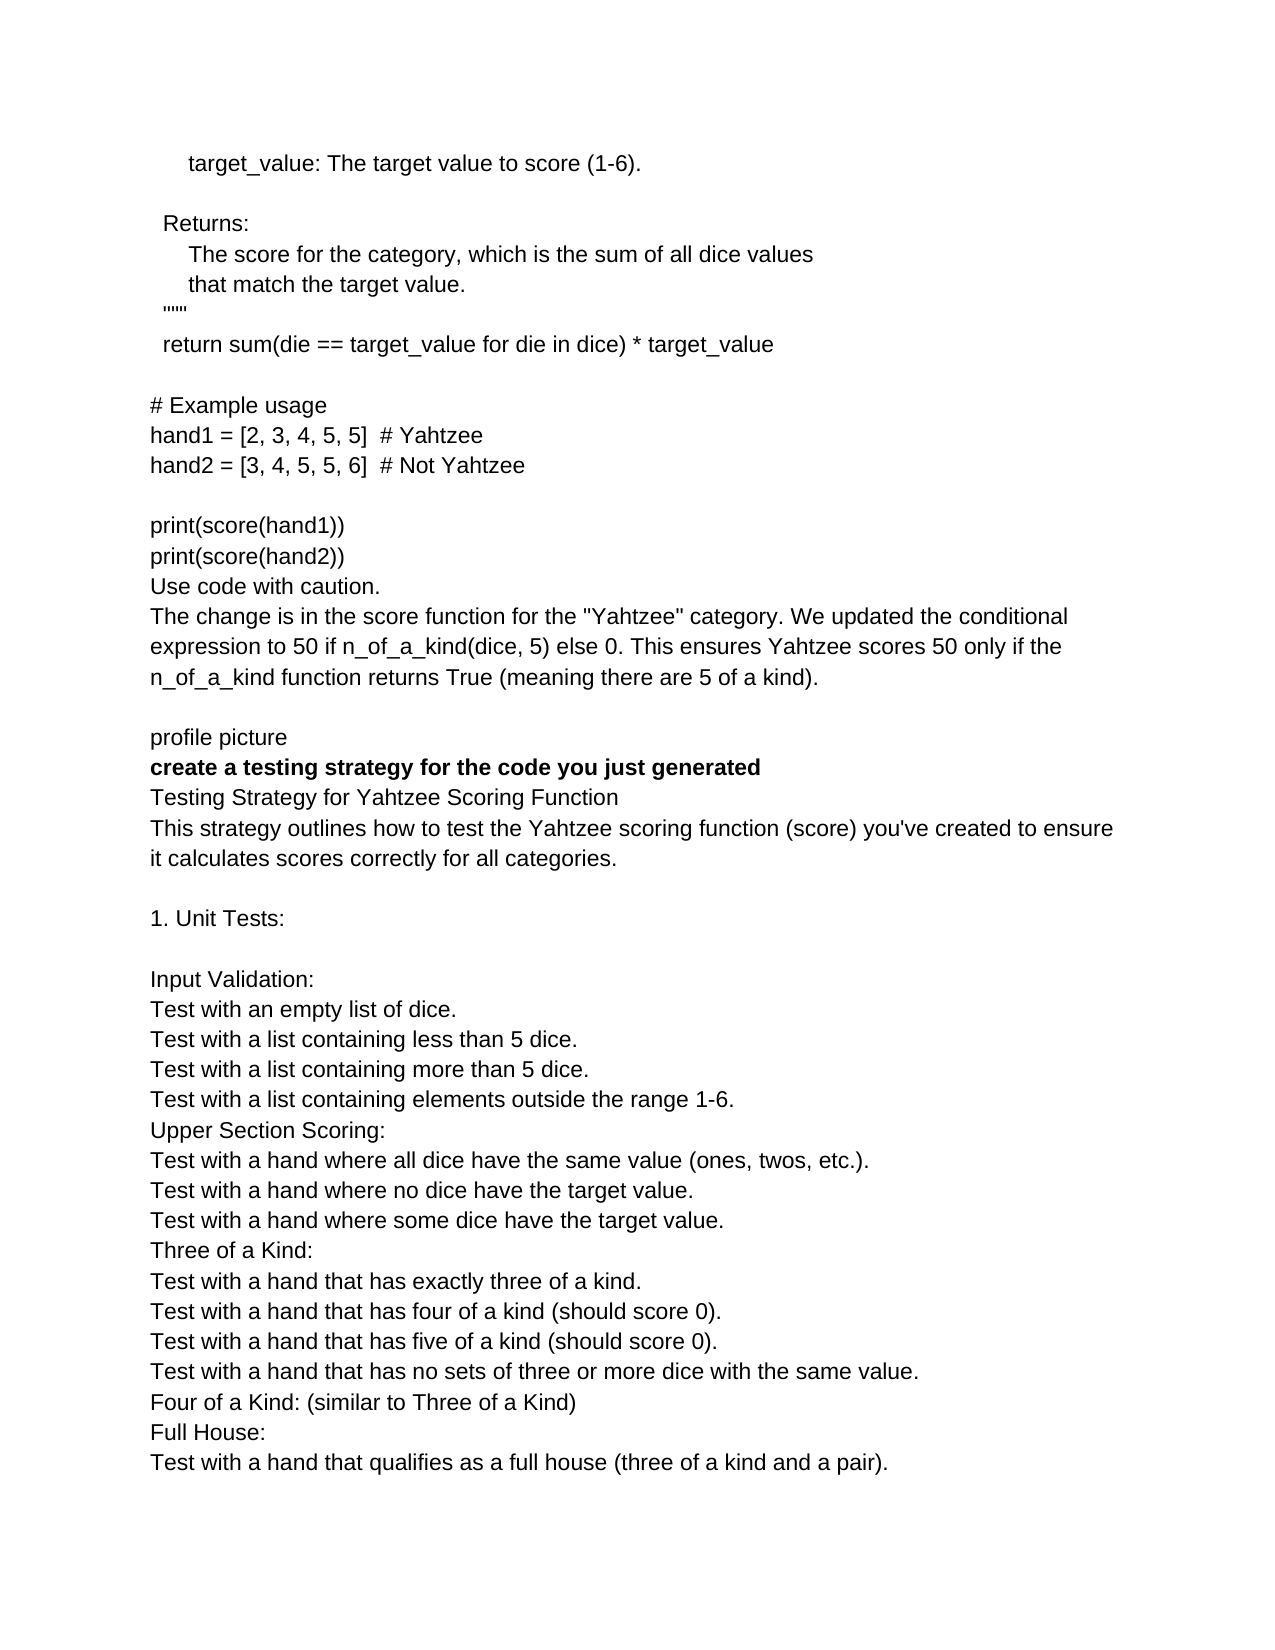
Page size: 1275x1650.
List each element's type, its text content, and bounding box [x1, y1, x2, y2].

text Test with a hand that qualifies as a full house (three of a kind and a pair). [150, 1449, 1125, 1475]
text Test with a hand that has four of a kind (should score 0). [150, 1298, 1125, 1324]
text print(score(hand2)) [150, 543, 1125, 569]
text Four of a Kind: (similar to Three of a Kind) [150, 1388, 1125, 1415]
text Use code with caution. [150, 573, 1125, 599]
text The score for the category, which is the sum of all dice values [150, 241, 1125, 267]
text Input Validation: [150, 966, 1125, 992]
text """ [150, 301, 1125, 327]
text Test with an empty list of dice. [150, 996, 1125, 1022]
text that match the target value. [150, 271, 1125, 297]
text 1. Unit Tests: [150, 905, 1125, 932]
text The change is in the score function for the "Yahtzee" category. We updated the conditional expression to 50 if n_of_a_kind(dice, 5) else 0. This ensures Yahtzee scores 50 only if the n_of_a_kind function returns True (meaning there are 5 of a kind). [150, 603, 1125, 690]
text create a testing strategy for the code you just generated [150, 754, 1125, 781]
text hand2 = [3, 4, 5, 5, 6] # Not Yahtzee [150, 452, 1125, 478]
text Test with a hand where some dice have the target value. [150, 1207, 1125, 1234]
text return sum(die == target_value for die in dice) * target_value [150, 331, 1125, 358]
text # Example usage [150, 392, 1125, 418]
text Three of a Kind: [150, 1237, 1125, 1264]
text Test with a hand that has no sets of three or more dice with the same value. [150, 1358, 1125, 1385]
text Testing Strategy for Yahtzee Scoring Function [150, 784, 1125, 811]
text Full House: [150, 1419, 1125, 1445]
text target_value: The target value to score (1-6). [150, 150, 1125, 176]
text hand1 = [2, 3, 4, 5, 5] # Yahtzee [150, 422, 1125, 448]
text Returns: [150, 210, 1125, 237]
text Upper Section Scoring: [150, 1117, 1125, 1143]
text print(score(hand1)) [150, 512, 1125, 539]
text Test with a hand where all dice have the same value (ones, twos, etc.). [150, 1147, 1125, 1173]
text Test with a hand that has exactly three of a kind. [150, 1268, 1125, 1294]
text This strategy outlines how to test the Yahtzee scoring function (score) you've created to ensure it calculates scores correctly for all categories. [150, 814, 1125, 871]
text profile picture [150, 724, 1125, 750]
text Test with a hand where no dice have the target value. [150, 1177, 1125, 1203]
text Test with a list containing elements outside the range 1-6. [150, 1086, 1125, 1113]
text Test with a hand that has five of a kind (should score 0). [150, 1328, 1125, 1354]
text Test with a list containing more than 5 dice. [150, 1056, 1125, 1083]
text Test with a list containing less than 5 dice. [150, 1026, 1125, 1052]
